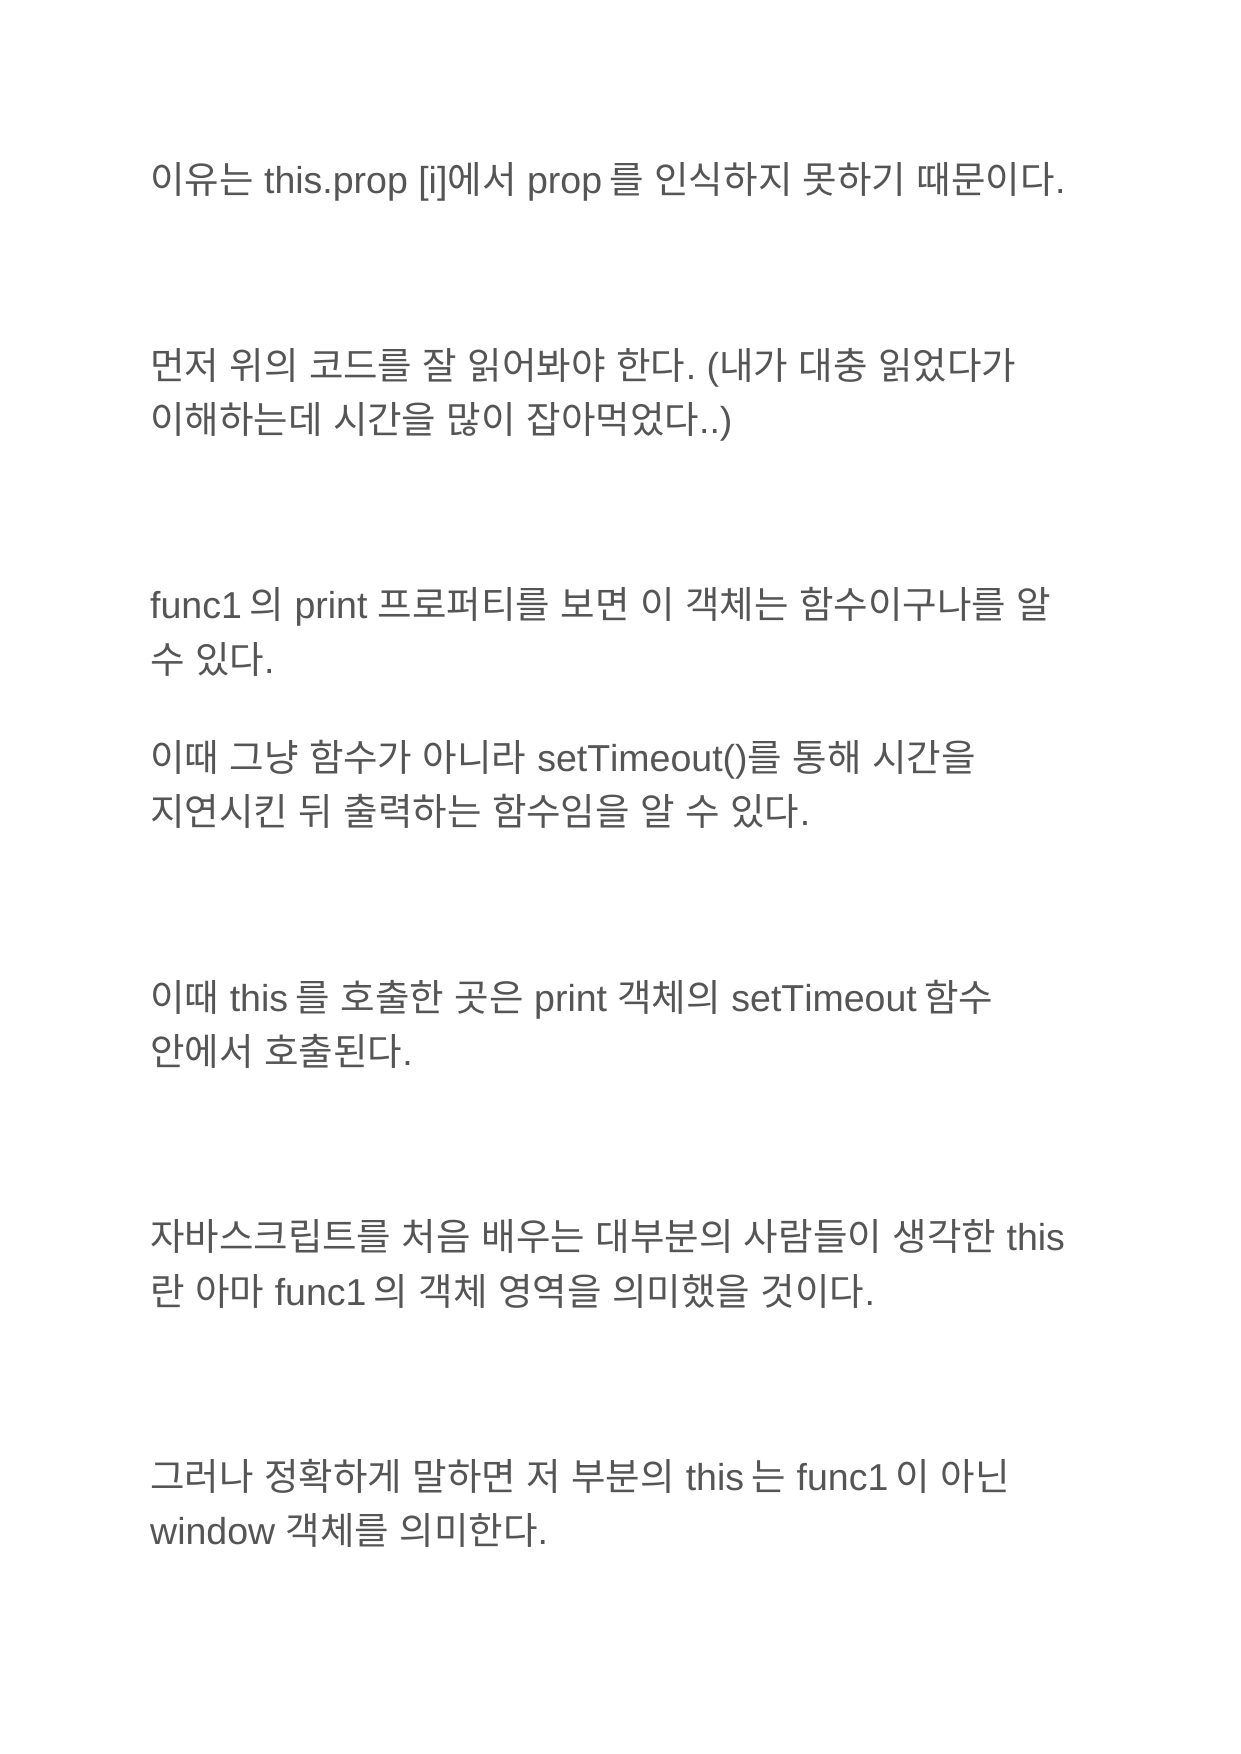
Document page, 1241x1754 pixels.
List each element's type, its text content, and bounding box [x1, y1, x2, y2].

text 이때 this를 호출한 곳은 print 객체의 setTimeout함수 안에서 호출된다. [150, 967, 1090, 1076]
text 그러나 정확하게 말하면 저 부분의 this는 func1이 아닌 window 객체를 의미한다. [150, 1447, 1090, 1556]
text 먼저 위의 코드를 잘 읽어봐야 한다. (내가 대충 읽었다가 이해하는데 시간을 많이 잡아먹었다..) [150, 336, 1090, 444]
text func1의 print 프로퍼티를 보면 이 객체는 함수이구나를 알 수 있다. [150, 575, 1090, 684]
text 자바스크립트를 처음 배우는 대부분의 사람들이 생각한 this란 아마 func1의 객체 영역을 의미했을 것이다. [150, 1207, 1090, 1316]
text 이때 그냥 함수가 아니라 setTimeout()를 통해 시간을 지연시킨 뒤 출력하는 함수임을 알 수 있다. [150, 728, 1090, 836]
text 이유는 this.prop [i]에서 prop를 인식하지 못하기 때문이다. [150, 150, 1090, 204]
